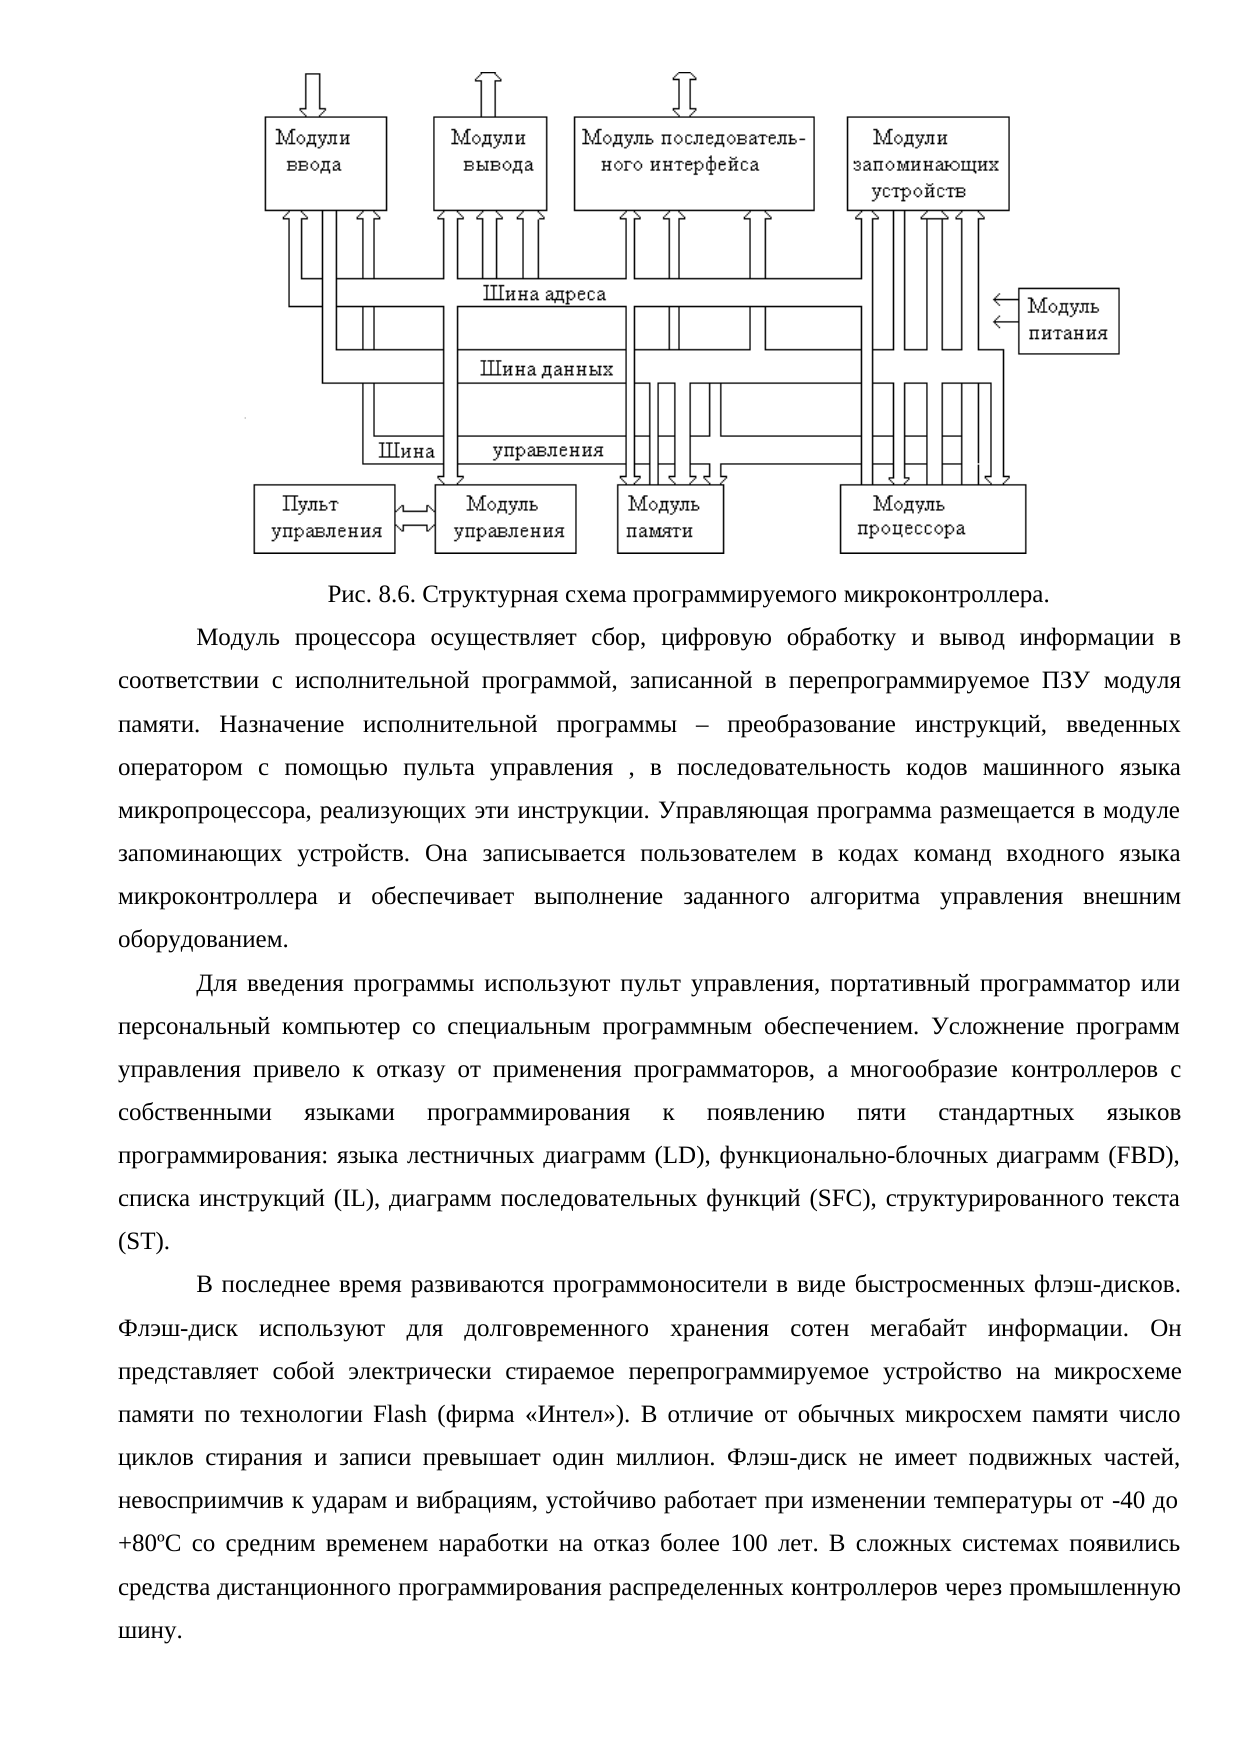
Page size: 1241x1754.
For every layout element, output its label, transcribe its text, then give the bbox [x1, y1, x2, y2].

text +80ºС со средним временем наработки на отказ более 100 лет. В сложных системах появились средства дистанционного программирования распределенных контроллеров через промышленную шину. [118, 1528, 1182, 1643]
picture [244, 72, 1120, 554]
text Для введения программы используют пульт управления, портативный программатор или персональный компьютер со специальным программным обеспечением. Усложнение программ управления привело к отказу от применения программаторов, а многообразие контроллеров с собственными языками программирования к появлению пяти стандартных языков программирования: языка лестничных диаграмм (LD), функционально-блочных диаграмм (FBD), списка инструкций (IL), диаграмм последовательных функций (SFC), структурированного текста (ST). [118, 968, 1181, 1255]
text Модуль процессора осуществляет сбор, цифровую обработку и вывод информации в соответствии с исполнительной программой, записанной в перепрограммируемое ПЗУ модуля памяти. Назначение исполнительной программы – преобразование инструкций, введенных оператором с помощью пульта управления , в последовательность кодов машинного языка микропроцессора, реализующих эти инструкции. Управляющая программа размещается в модуле запоминающих устройств. Она записывается пользователем в кодах команд входного языка микроконтроллера и обеспечивает выполнение заданного алгоритма управления внешним оборудованием. [118, 622, 1181, 953]
text В последнее время развиваются программоносители в виде быстросменных флэш-дисков. Флэш-диск используют для долговременного хранения сотен мегабайт информации. Он представляет собой электрически стираемое перепрограммируемое устройство на микросхеме памяти по технологии Flash (фирма «Интел»). В отличие от обычных микросхем памяти число циклов стирания и записи превышает один миллион. Флэш-диск не имеет подвижных частей, невосприимчив к ударам и вибрациям, устойчиво работает при изменении температуры от -40 до [118, 1269, 1182, 1514]
text Рис. 8.6. Структурная схема программируемого микроконтроллера. [327, 579, 1192, 608]
